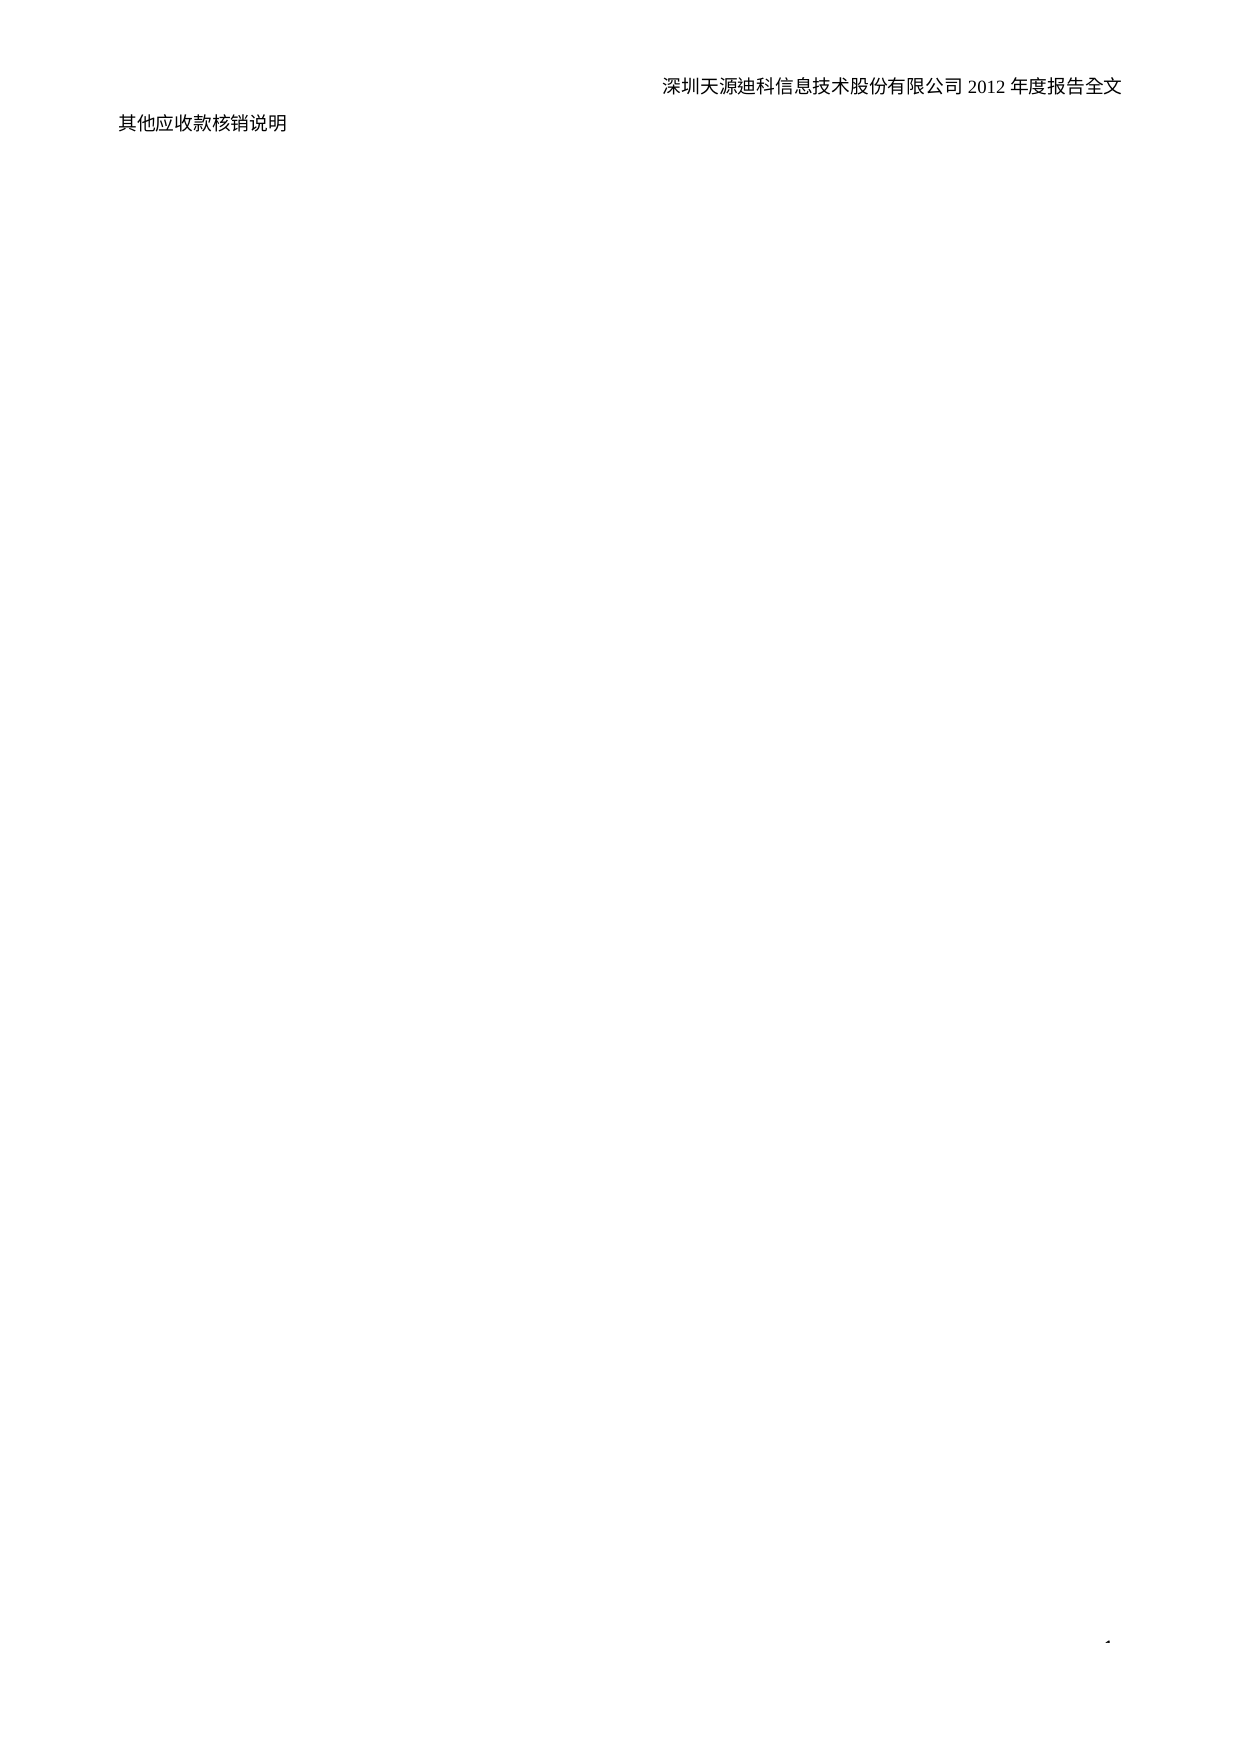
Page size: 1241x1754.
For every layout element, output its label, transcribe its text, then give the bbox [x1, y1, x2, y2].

text 其他应收款核销说明 [118, 110, 1138, 136]
